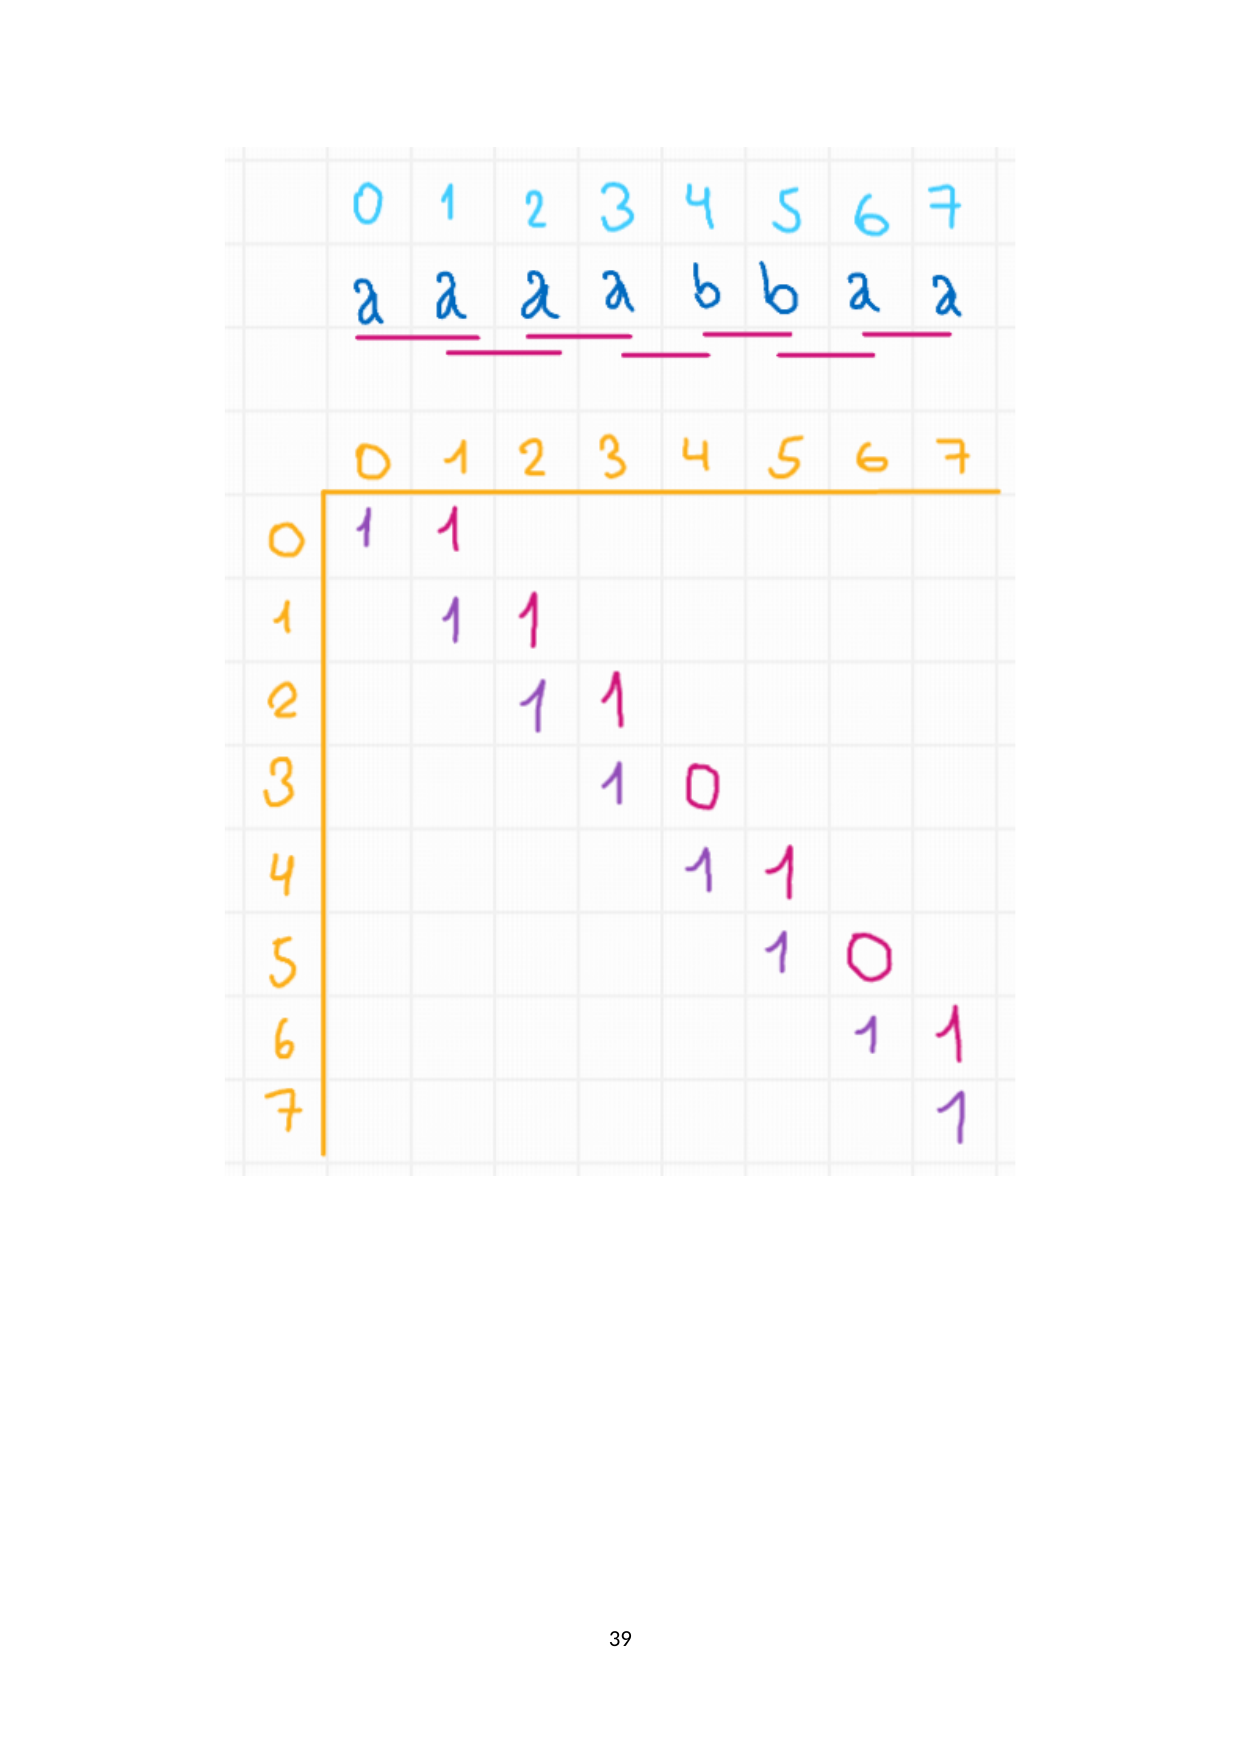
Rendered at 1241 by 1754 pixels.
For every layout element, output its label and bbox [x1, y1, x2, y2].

picture [224, 147, 1016, 1176]
